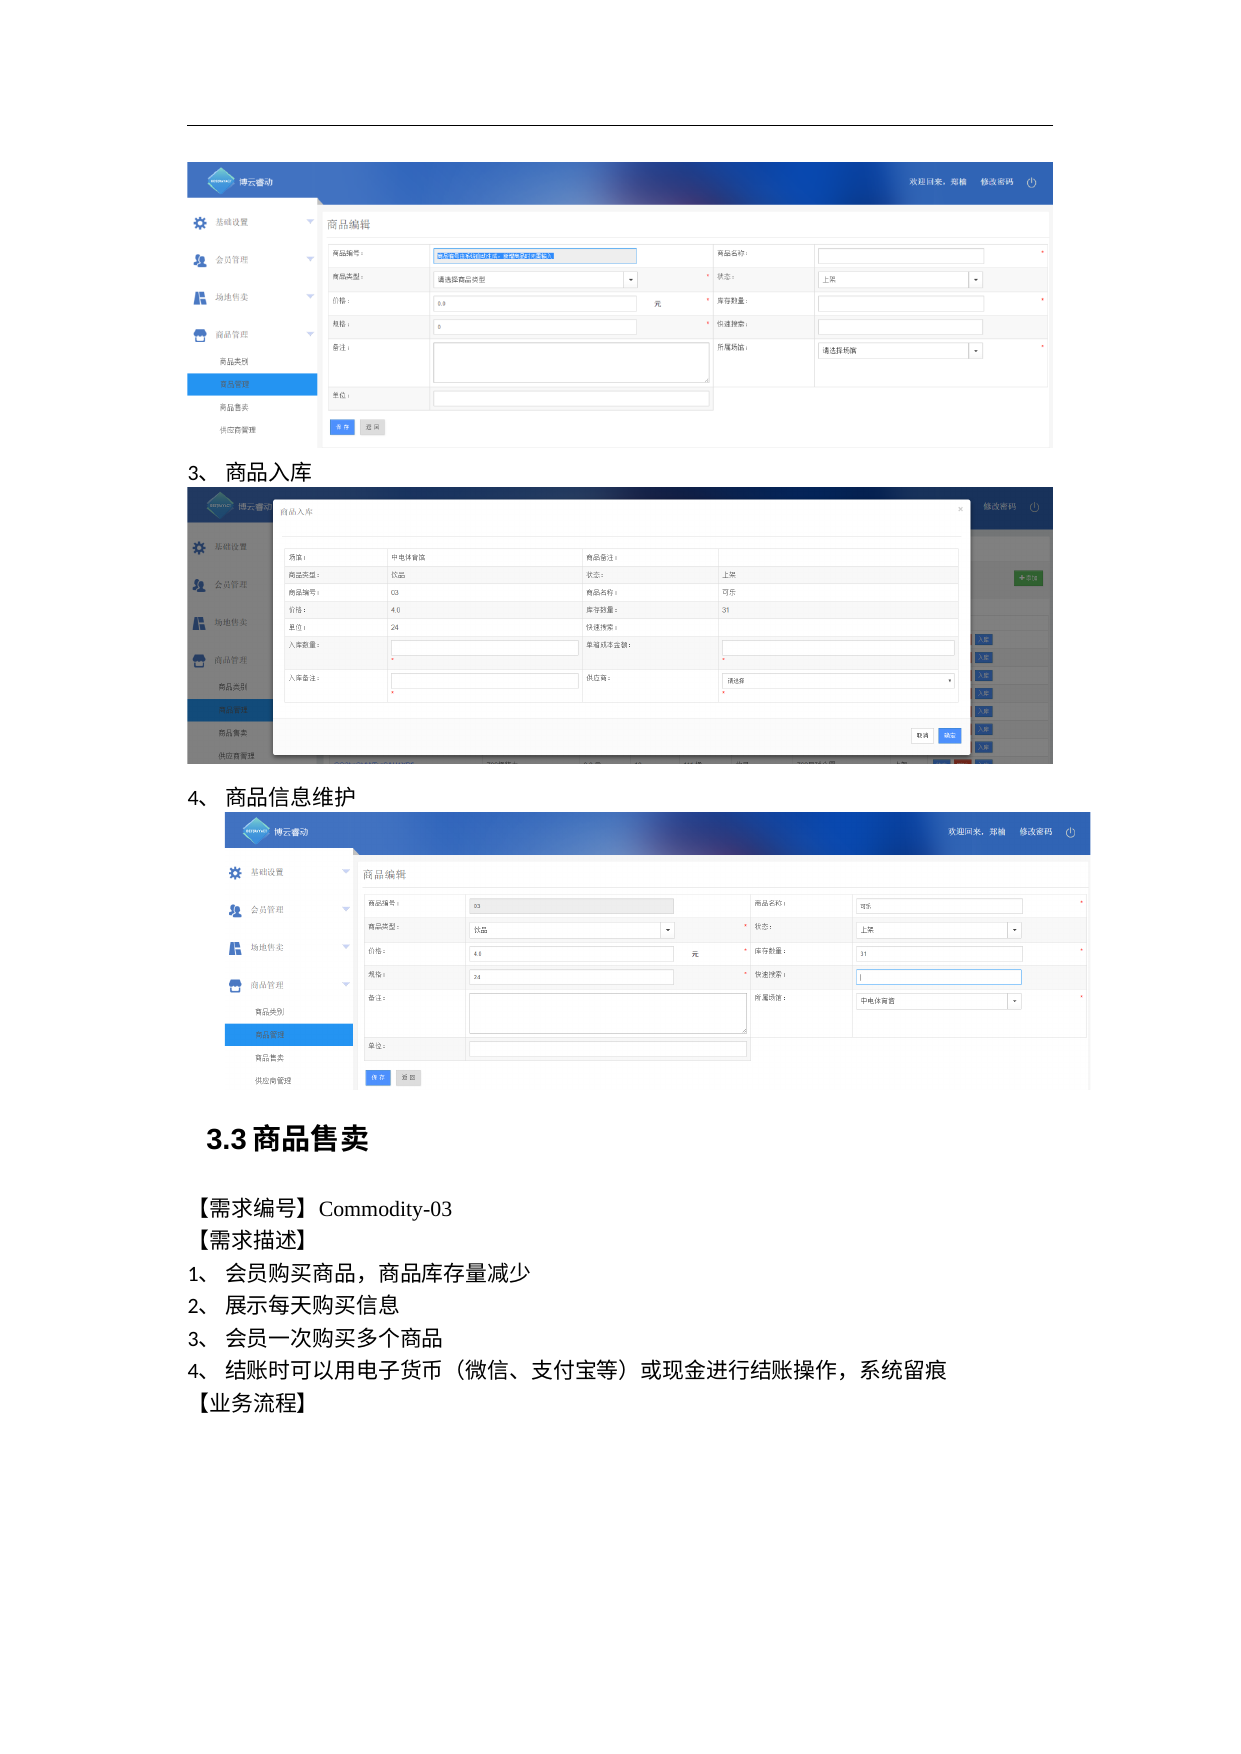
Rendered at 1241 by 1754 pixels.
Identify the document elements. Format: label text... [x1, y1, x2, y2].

list 展示每天购买信息 [187, 1288, 1053, 1321]
picture [224, 812, 1091, 1090]
text 【业务流程】 [187, 1386, 1053, 1418]
picture [187, 162, 1053, 448]
text 【需求编号】Commodity-03 [187, 1191, 1053, 1223]
subtitle 3.3商品售卖 [206, 1104, 1053, 1169]
list 商品入库 [187, 454, 1053, 487]
list 结账时可以用电子货币（微信、支付宝等）或现金进行结账操作，系统留痕 [187, 1353, 1053, 1386]
list 会员购买商品，商品库存量减少 [187, 1256, 1053, 1288]
picture [187, 487, 1053, 764]
list 会员一次购买多个商品 [187, 1321, 1053, 1353]
text 【需求描述】 [187, 1223, 1053, 1256]
list 商品信息维护 [187, 779, 1053, 812]
